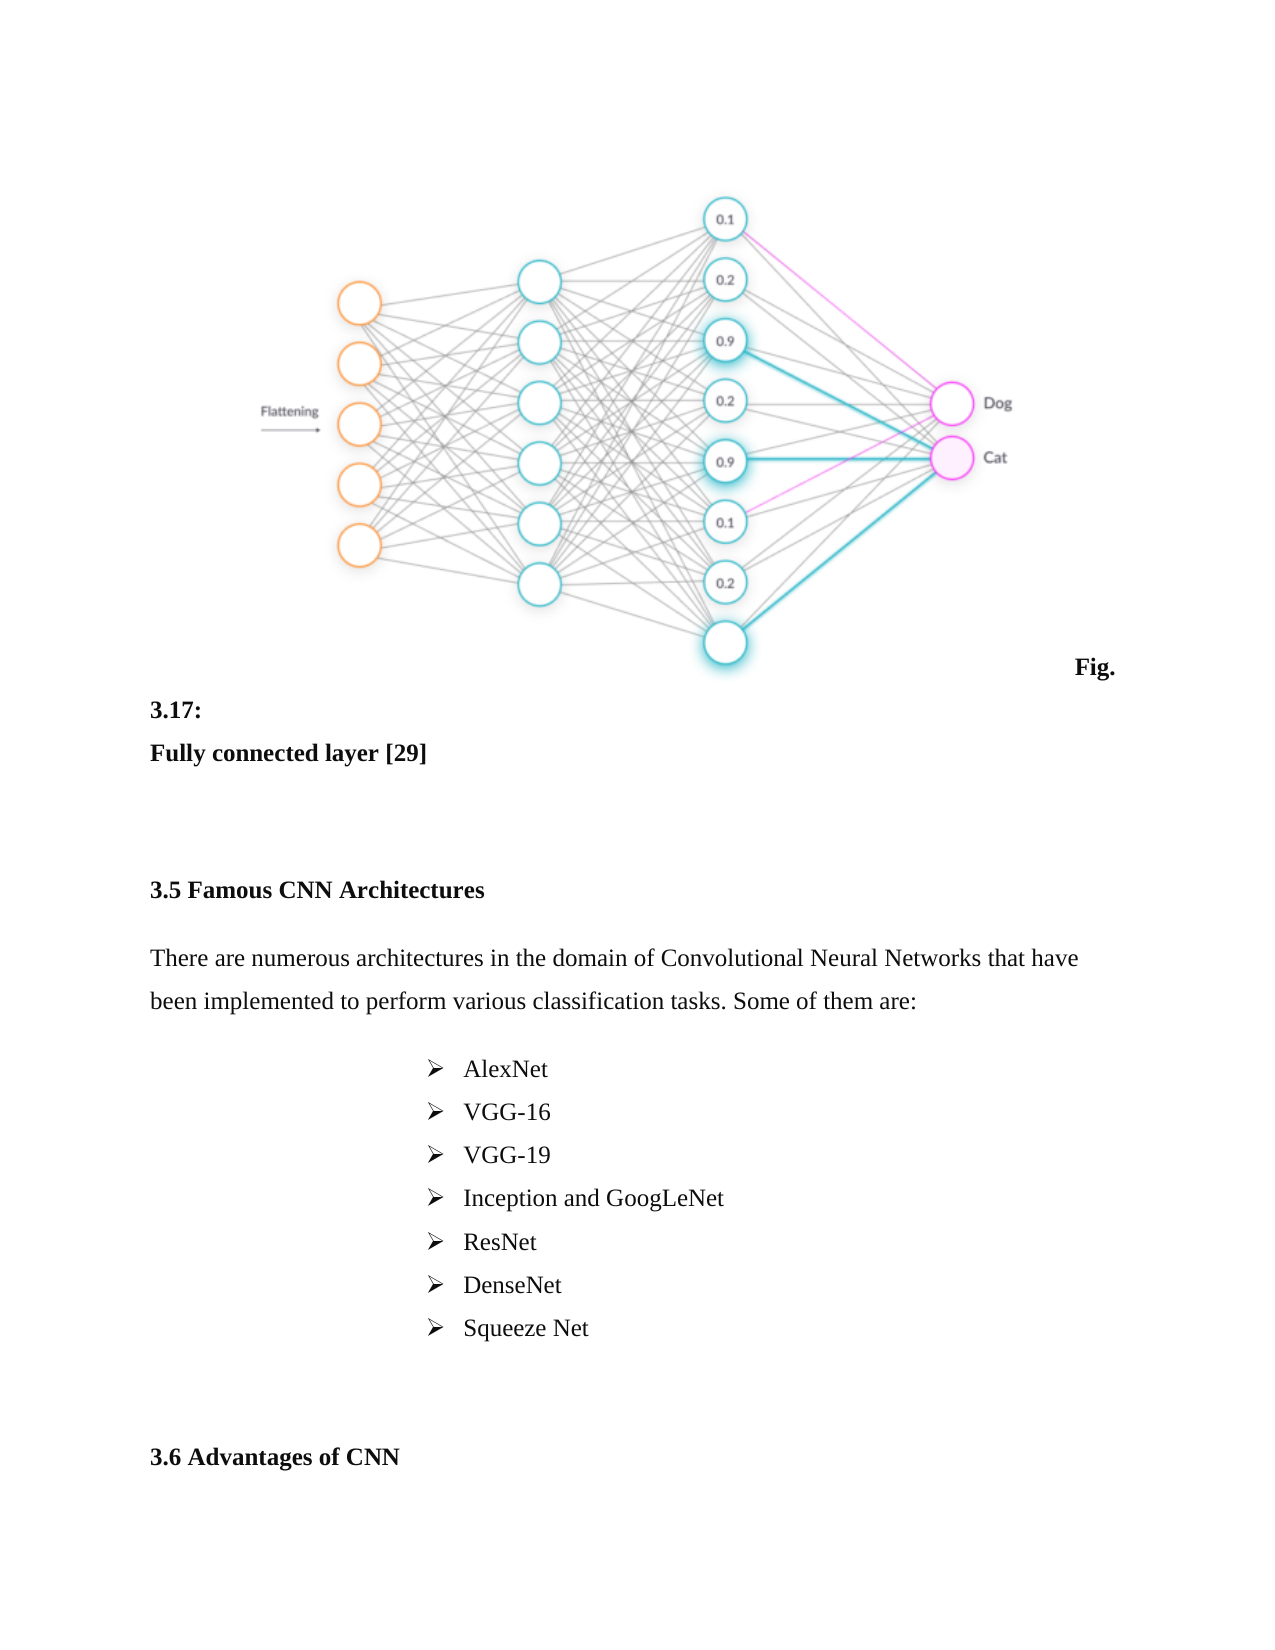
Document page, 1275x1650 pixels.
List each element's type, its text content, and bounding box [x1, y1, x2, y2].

list 3.6 Advantages of CNN [150, 1442, 1125, 1471]
list Squeeze Net [426, 1313, 1125, 1342]
list Inception and GoogLeNet [426, 1183, 1125, 1212]
list ResNet [426, 1227, 1125, 1255]
text 3.5 Famous CNN Architectures [150, 875, 1125, 903]
list DenseNet [426, 1270, 1125, 1298]
picture [252, 177, 1056, 709]
list VGG-19 [426, 1140, 1125, 1169]
list VGG-16 [426, 1097, 1125, 1126]
list AlexNet [426, 1054, 1125, 1083]
text Fig. 3.17: Fully connected layer [29] [150, 652, 1125, 767]
text There are numerous architectures in the domain of Convolutional Neural Networks that have been implemented to perform various classification tasks. Some of them are: [150, 943, 1125, 1015]
